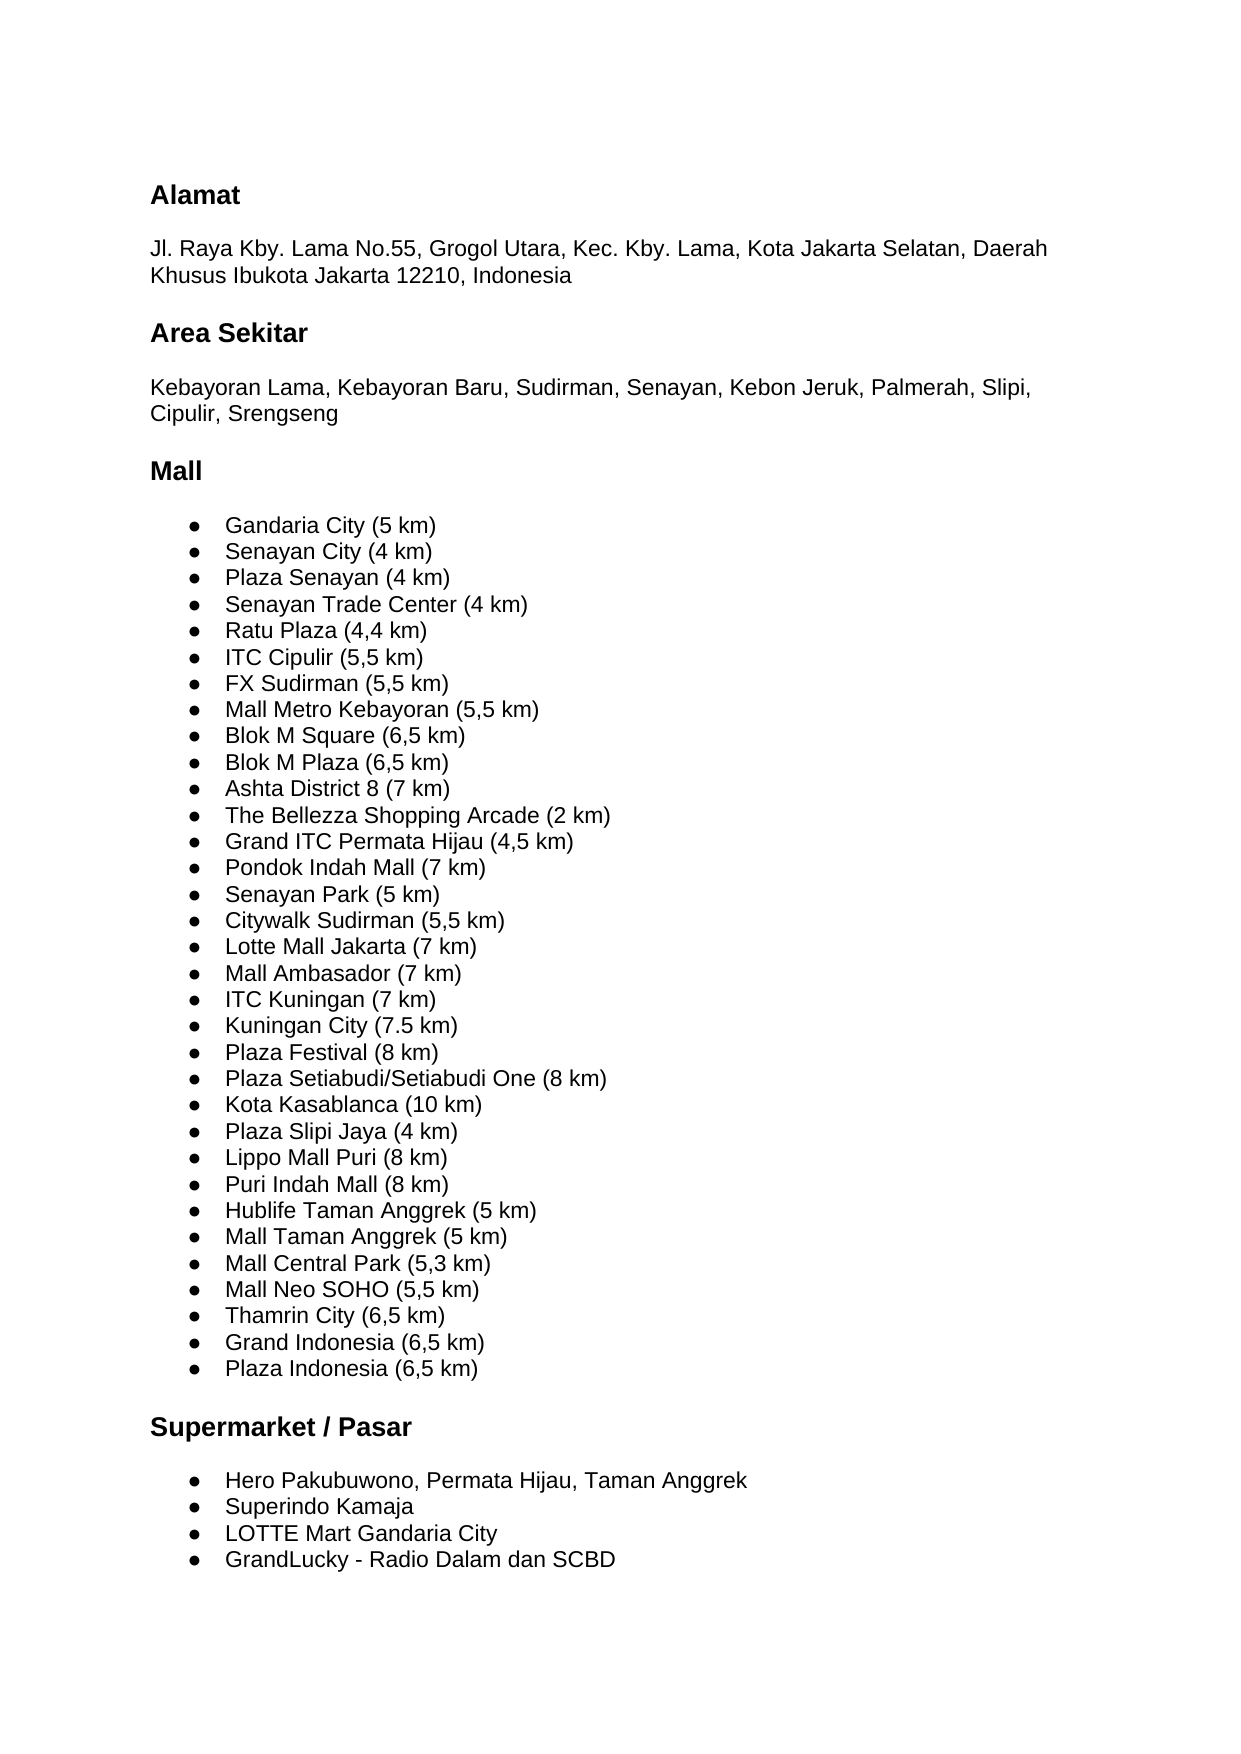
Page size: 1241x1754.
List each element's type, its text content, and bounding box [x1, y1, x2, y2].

list FX Sudirman (5,5 km) [187, 670, 1090, 696]
list Thamrin City (6,5 km) [187, 1302, 1090, 1329]
list Plaza Senayan (4 km) [187, 564, 1090, 591]
list Senayan Trade Center (4 km) [187, 591, 1090, 617]
subtitle Area Sekitar [150, 317, 1090, 348]
list Pondok Indah Mall (7 km) [187, 854, 1090, 881]
list Mall Central Park (5,3 km) [187, 1249, 1090, 1276]
list Hero Pakubuwono, Permata Hijau, Taman Anggrek [187, 1467, 1090, 1493]
list Mall Neo SOHO (5,5 km) [187, 1276, 1090, 1302]
list Plaza Festival (8 km) [187, 1039, 1090, 1065]
list Plaza Setiabudi/Setiabudi One (8 km) [187, 1065, 1090, 1091]
list Kuningan City (7.5 km) [187, 1012, 1090, 1039]
text Jl. Raya Kby. Lama No.55, Grogol Utara, Kec. Kby. Lama, Kota Jakarta Selatan, Daerah Khusus Ibukota Jakarta 12210, Indonesia [150, 235, 1090, 288]
list Lippo Mall Puri (8 km) [187, 1144, 1090, 1171]
list Citywalk Sudirman (5,5 km) [187, 907, 1090, 933]
subtitle Alamat [150, 179, 1090, 210]
list LOTTE Mart Gandaria City [187, 1519, 1090, 1546]
list Ashta District 8 (7 km) [187, 775, 1090, 802]
list Senayan City (4 km) [187, 538, 1090, 564]
list Lotte Mall Jakarta (7 km) [187, 933, 1090, 960]
list GrandLucky - Radio Dalam dan SCBD [187, 1546, 1090, 1572]
text Kebayoran Lama, Kebayoran Baru, Sudirman, Senayan, Kebon Jeruk, Palmerah, Slipi, Cipulir, Srengseng [150, 373, 1090, 426]
list Kota Kasablanca (10 km) [187, 1091, 1090, 1118]
list Mall Ambasador (7 km) [187, 960, 1090, 986]
list ITC Cipulir (5,5 km) [187, 643, 1090, 670]
list Ratu Plaza (4,4 km) [187, 617, 1090, 643]
subtitle Supermarket / Pasar [150, 1411, 1090, 1442]
list The Bellezza Shopping Arcade (2 km) [187, 802, 1090, 828]
list Puri Indah Mall (8 km) [187, 1171, 1090, 1197]
list Senayan Park (5 km) [187, 881, 1090, 907]
list Blok M Square (6,5 km) [187, 722, 1090, 749]
list Grand Indonesia (6,5 km) [187, 1329, 1090, 1355]
list Gandaria City (5 km) [187, 512, 1090, 538]
subtitle Mall [150, 455, 1090, 487]
list Hublife Taman Anggrek (5 km) [187, 1197, 1090, 1223]
list ITC Kuningan (7 km) [187, 986, 1090, 1012]
list Grand ITC Permata Hijau (4,5 km) [187, 828, 1090, 854]
list Blok M Plaza (6,5 km) [187, 749, 1090, 775]
list Superindo Kamaja [187, 1493, 1090, 1519]
list Plaza Indonesia (6,5 km) [187, 1355, 1090, 1381]
list Mall Metro Kebayoran (5,5 km) [187, 696, 1090, 722]
list Plaza Slipi Jaya (4 km) [187, 1118, 1090, 1144]
list Mall Taman Anggrek (5 km) [187, 1223, 1090, 1249]
